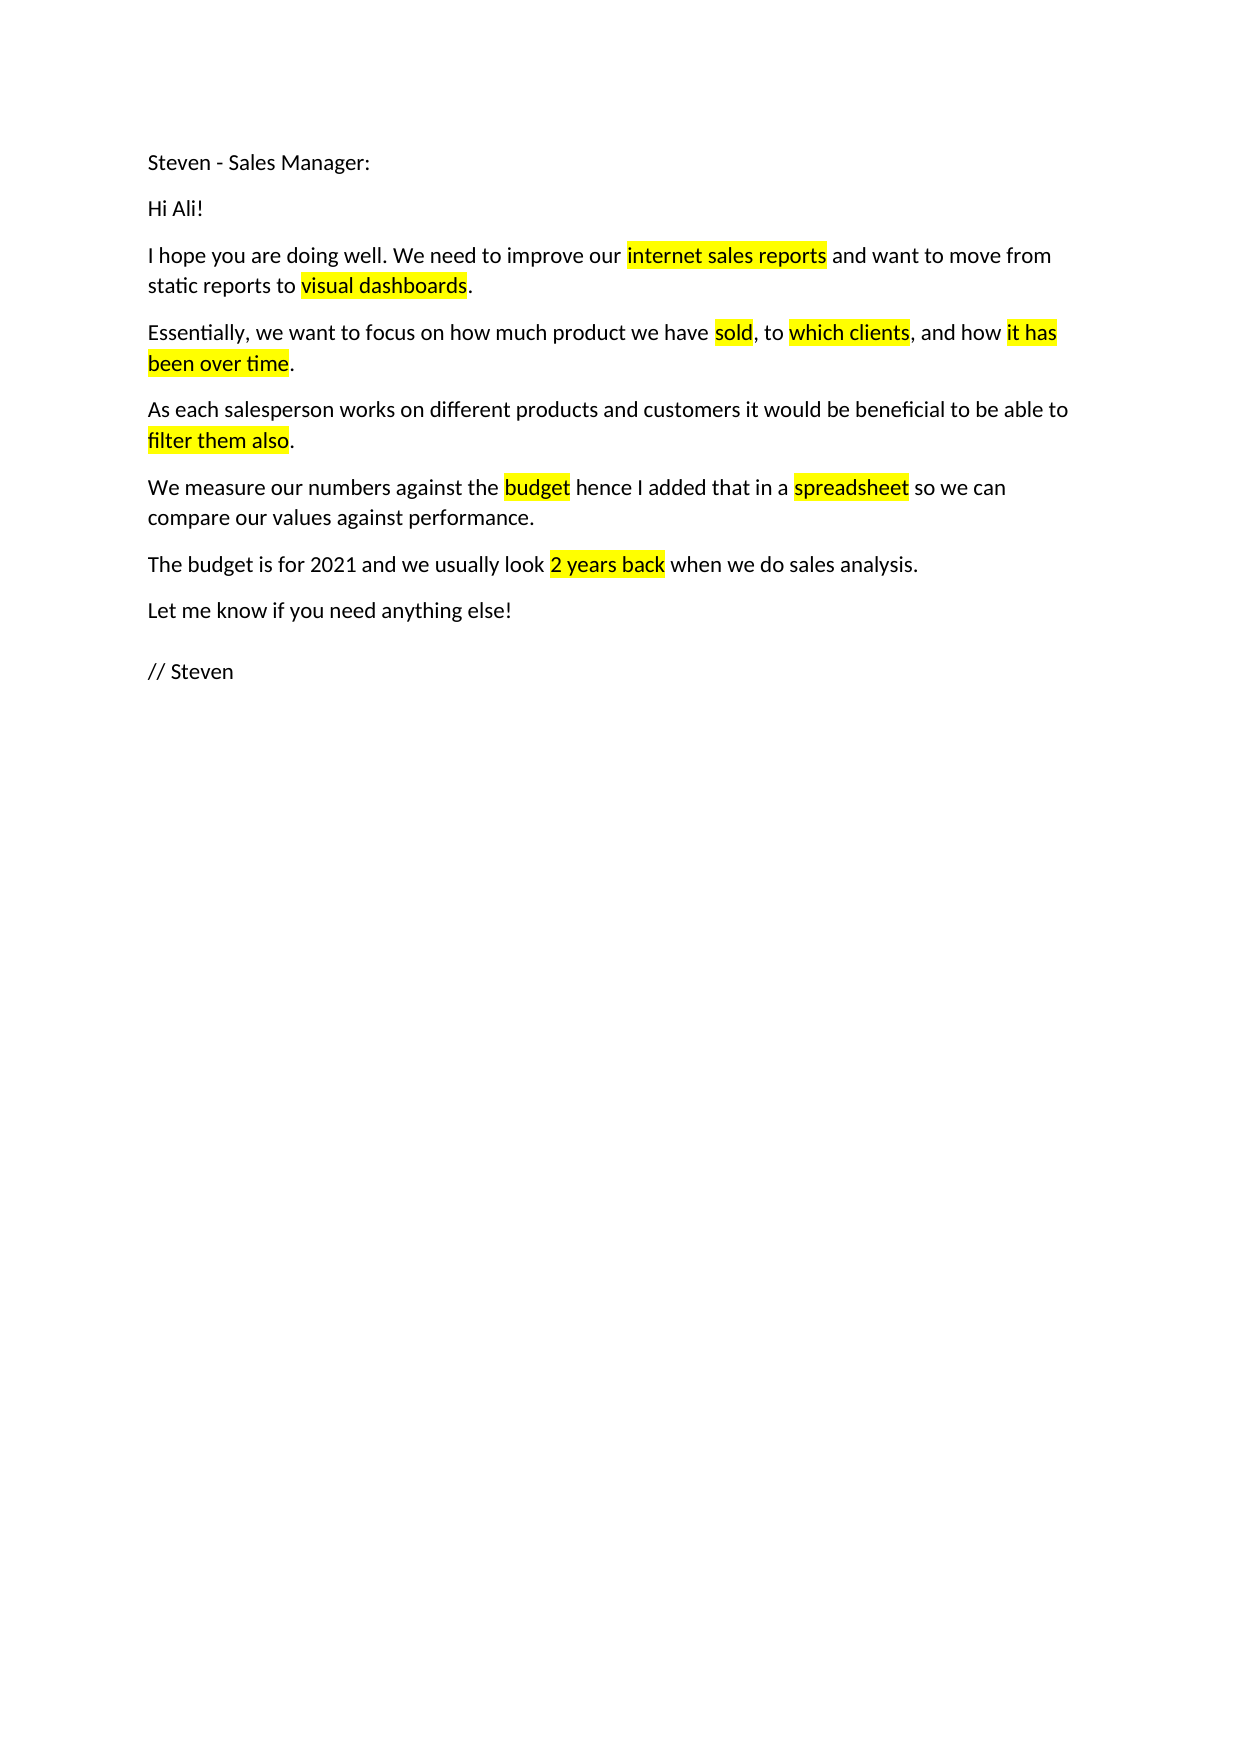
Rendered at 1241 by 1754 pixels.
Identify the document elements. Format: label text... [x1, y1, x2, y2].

text Hi Ali! [148, 194, 1093, 222]
text The budget is for 2021 and we usually look 2 years back when we do sales analysis. [665, 550, 1093, 578]
text As each salesperson works on different products and customers it would be beneficial to be able to filter them also. [148, 396, 1093, 454]
text Let me know if you need anything else! // Steven [148, 597, 1093, 685]
text Essentially, we want to focus on how much product we have sold, to which clients, and how it has been over time. [148, 318, 1093, 377]
text Steven - Sales Manager: [148, 148, 1093, 176]
text We measure our numbers against the budget hence I added that in a spreadsheet so we can compare our values against performance. [148, 473, 1093, 531]
text I hope you are doing well. We need to improve our internet sales reports and want to move from static reports to visual dashboards. [148, 241, 1093, 299]
text The budget is for 2021 and we usually look 2 years back when we do sales analysis. [148, 550, 550, 578]
